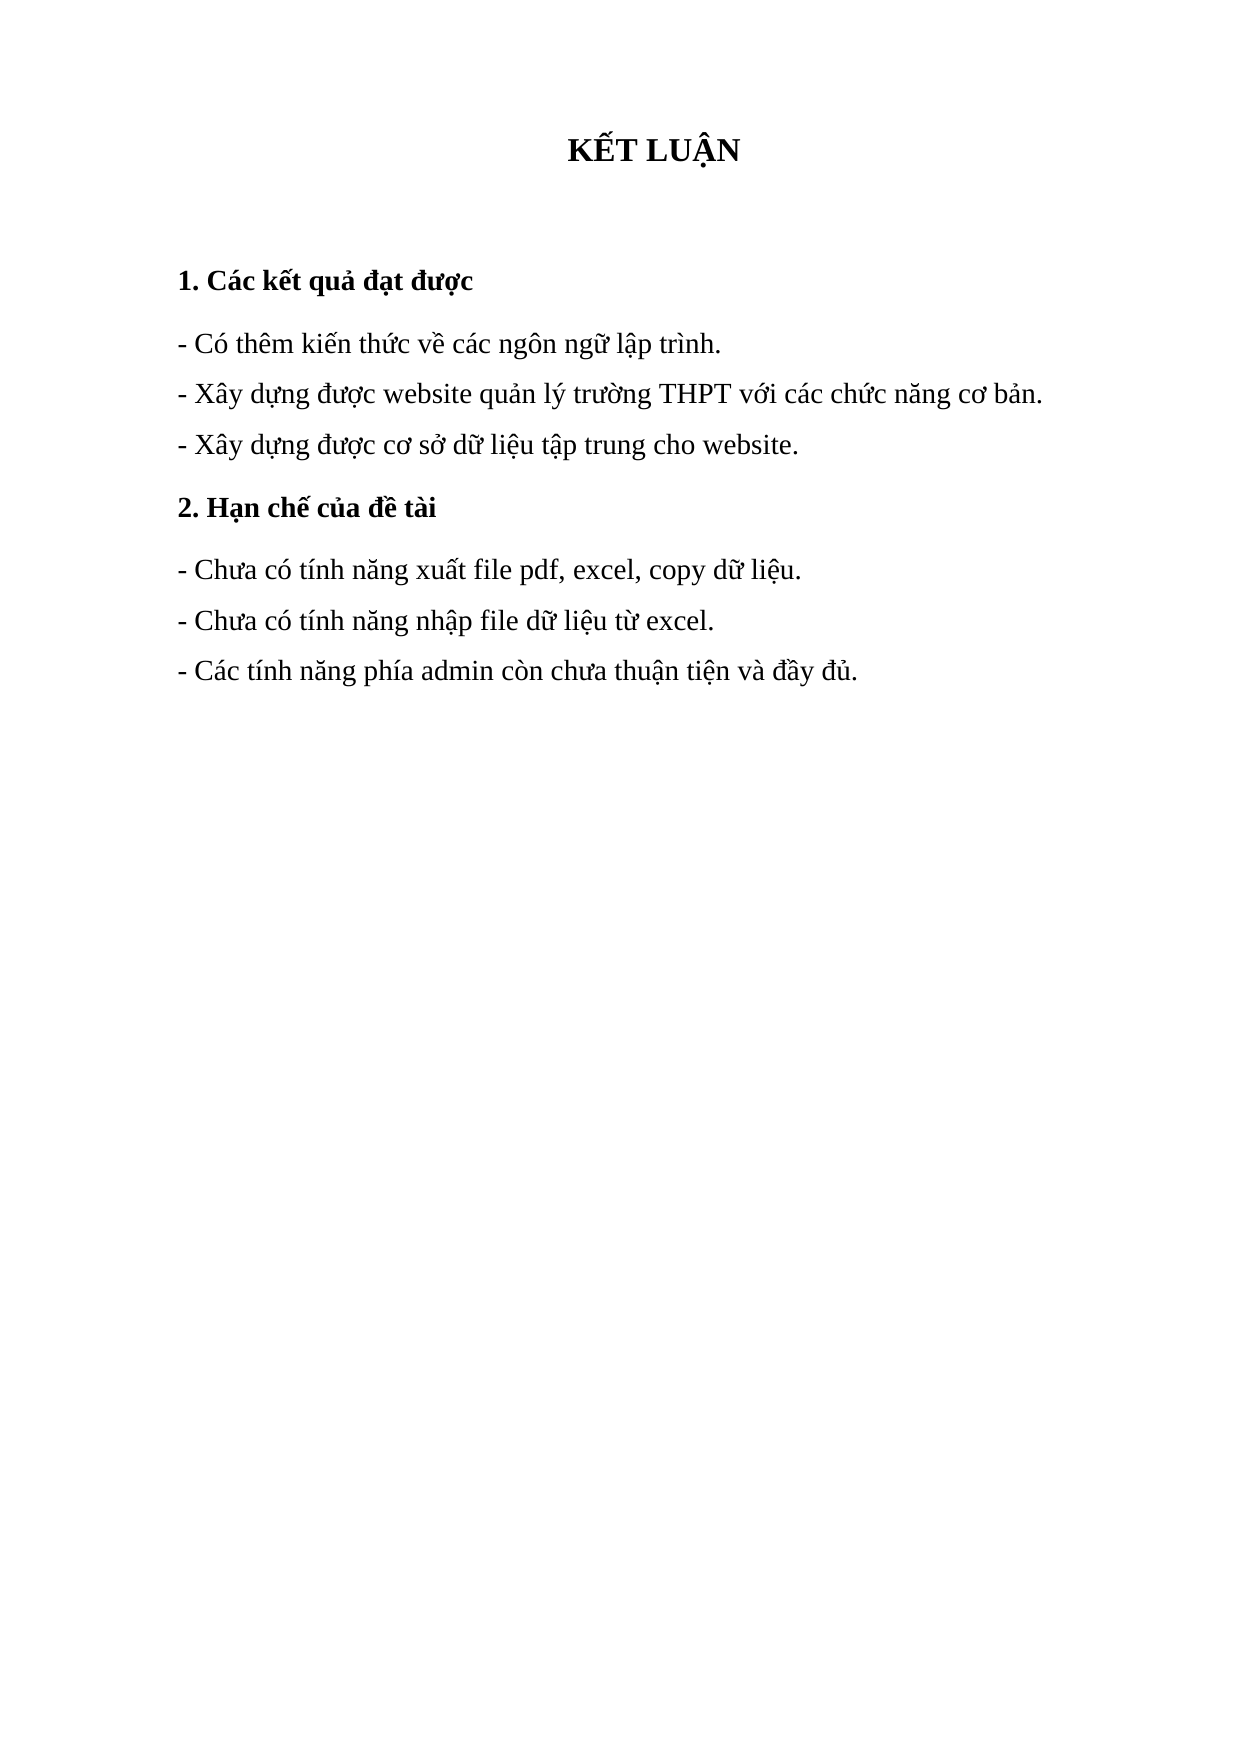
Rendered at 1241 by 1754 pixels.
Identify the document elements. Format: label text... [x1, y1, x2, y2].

list - Có thêm kiến thức về các ngôn ngữ lập trình. [177, 326, 1122, 360]
subtitle Hạn chế của đề tài [177, 490, 1122, 523]
list - Các tính năng phía admin còn chưa thuận tiện và đầy đủ. [177, 653, 1122, 687]
list - Chưa có tính năng nhập file dữ liệu từ excel. [177, 603, 1122, 636]
list - Xây dựng được website quản lý trường THPT với các chức năng cơ bản. [177, 377, 1122, 410]
subtitle Các kết quả đạt được [177, 263, 1122, 297]
subtitle KẾT LUẬN [177, 131, 1122, 169]
list - Chưa có tính năng xuất file pdf, excel, copy dữ liệu. [177, 552, 1122, 586]
list - Xây dựng được cơ sở dữ liệu tập trung cho website. [177, 427, 1122, 460]
